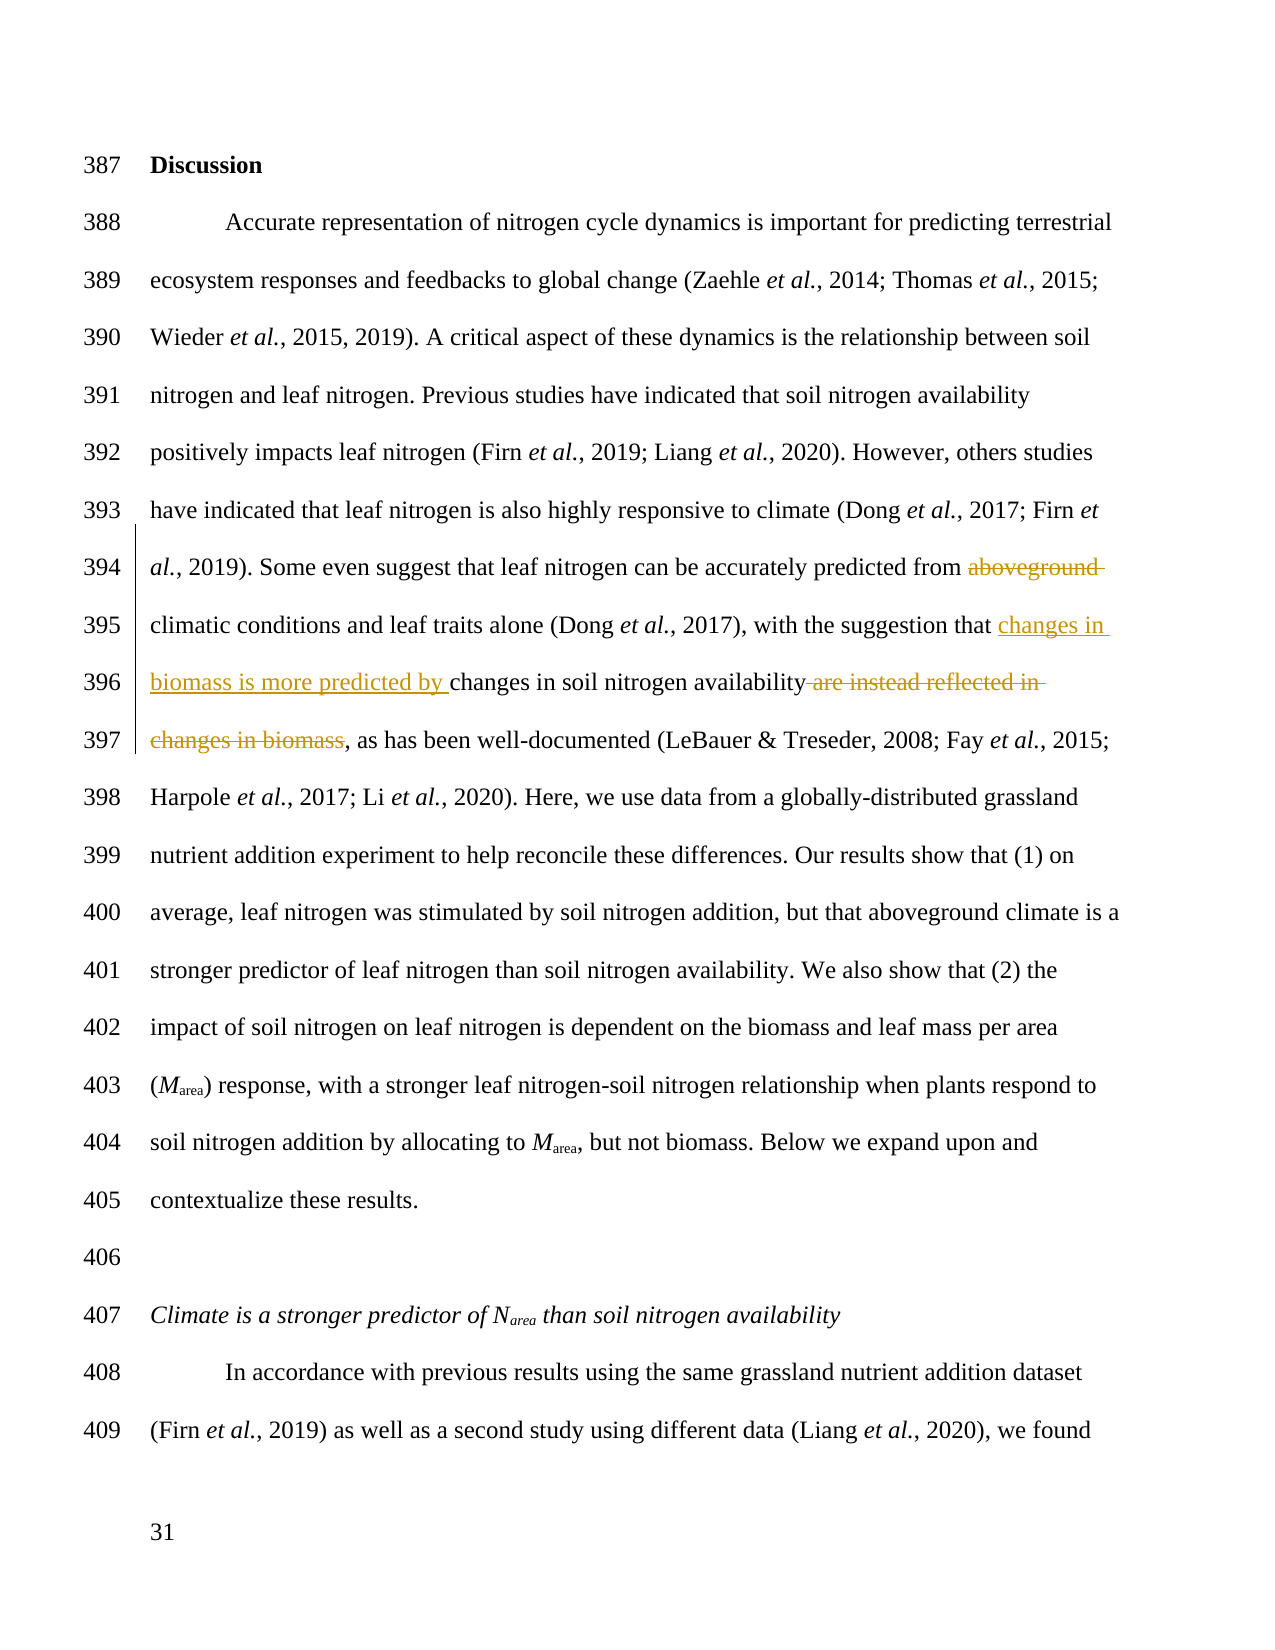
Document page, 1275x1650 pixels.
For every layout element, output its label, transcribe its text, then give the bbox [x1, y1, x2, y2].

text Discussion [150, 150, 1125, 179]
text Accurate representation of nitrogen cycle dynamics is important for predicting terrestrial ecosystem responses and feedbacks to global change (Zaehle et al., 2014; Thomas et al., 2015; Wieder et al., 2015, 2019). A critical aspect of these dynamics is the relationship between soil nitrogen and leaf nitrogen. Previous studies have indicated that soil nitrogen availability positively impacts leaf nitrogen (Firn et al., 2019; Liang et al., 2020). However, others studies have indicated that leaf nitrogen is also highly responsive to climate (Dong et al., 2017; Firn et al., 2019). Some even suggest that leaf nitrogen can be accurately predicted from climatic conditions and leaf traits alone (Dong et al., 2017), with the suggestion that changes in soil nitrogen availability, as has been well-documented (LeBauer & Treseder, 2008; Fay et al., 2015; Harpole et al., 2017; Li et al., 2020). Here, we use data from a globally-distributed grassland nutrient addition experiment to help reconcile these differences. Our results show that (1) on average, leaf nitrogen was stimulated by soil nitrogen addition, but that aboveground climate is a stronger predictor of leaf nitrogen than soil nitrogen availability. We also show that (2) the impact of soil nitrogen on leaf nitrogen is dependent on the biomass and leaf mass per area (Marea) response, with a stronger leaf nitrogen-soil nitrogen relationship when plants respond to soil nitrogen addition by allocating to Marea, but not biomass. Below we expand upon and contextualize these results. [150, 207, 1125, 1214]
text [150, 1357, 1125, 1444]
text Climate is a stronger predictor of Narea than soil nitrogen availability [150, 1300, 1125, 1329]
